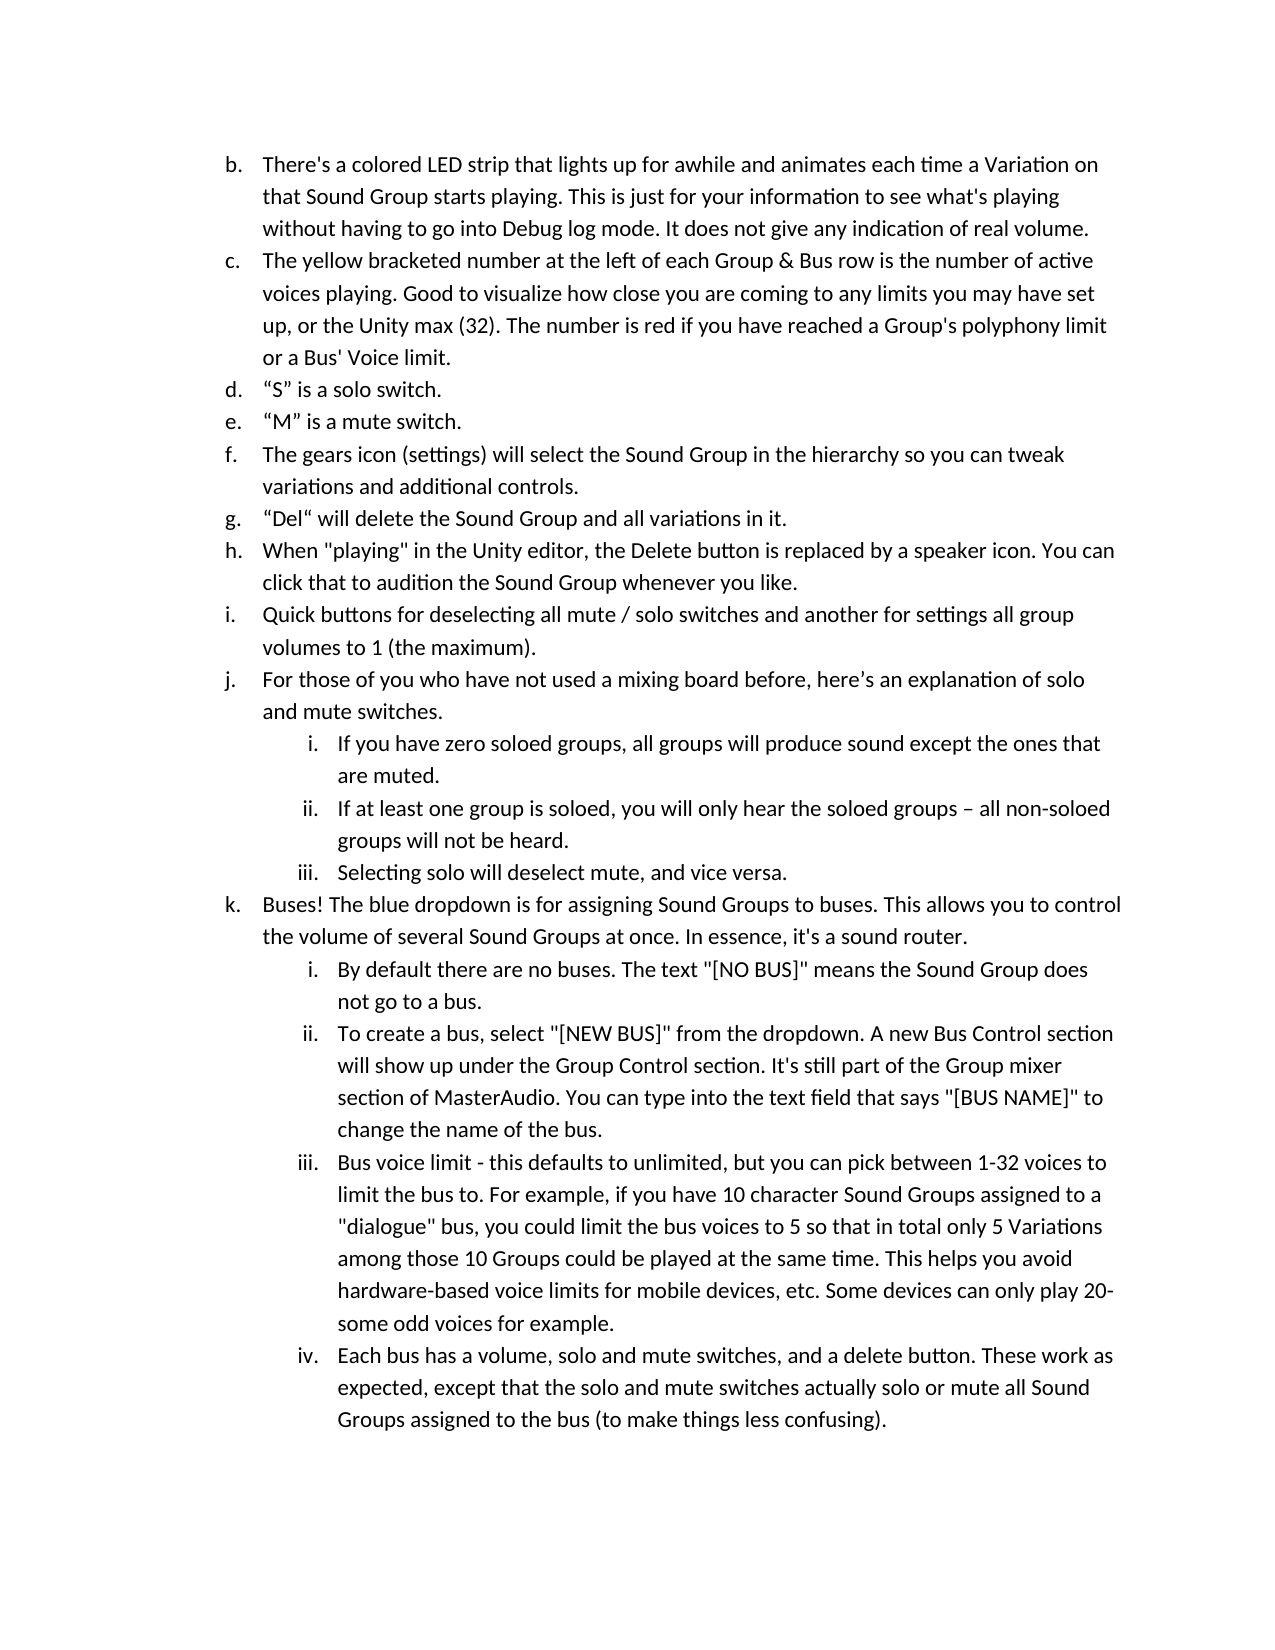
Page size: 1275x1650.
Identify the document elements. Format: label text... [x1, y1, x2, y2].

list “M” is a mute switch. [225, 407, 1125, 436]
list The yellow bracketed number at the left of each Group & Bus row is the number of active voices playing. Good to visualize how close you are coming to any limits you may have set up, or the Unity max (32). The number is red if you have reached a Group's polyphony limit or a Bus' Voice limit. [225, 247, 1125, 371]
list If you have zero soloed groups, all groups will produce sound except the ones that are muted. [319, 729, 1125, 789]
list If at least one group is soloed, you will only hear the soloed groups – all non-soloed groups will not be heard. [319, 794, 1125, 854]
list By default there are no buses. The text "[NO BUS]" means the Sound Group does not go to a bus. [319, 955, 1125, 1015]
list Bus voice limit - this defaults to unlimited, but you can pick between 1-32 voices to limit the bus to. For example, if you have 10 character Sound Groups assigned to a "dialogue" bus, you could limit the bus voices to 5 so that in total only 5 Variations among those 10 Groups could be played at the same time. This helps you avoid hardware-based voice limits for mobile devices, etc. Some devices can only play 20-some odd voices for example. [319, 1148, 1125, 1337]
list Buses! The blue dropdown is for assigning Sound Groups to buses. This allows you to control the volume of several Sound Groups at once. In essence, it's a sound router. [225, 890, 1125, 951]
list The gears icon (settings) will select the Sound Group in the hierarchy so you can tweak variations and additional controls. [225, 440, 1125, 500]
list To create a bus, select "[NEW BUS]" from the dropdown. A new Bus Control section will show up under the Group Control section. It's still part of the Group mixer section of MasterAudio. You can type into the text field that says "[BUS NAME]" to change the name of the bus. [319, 1019, 1125, 1144]
list Quick buttons for deselecting all mute / solo switches and another for settings all group volumes to 1 (the maximum). [225, 601, 1125, 661]
list For those of you who have not used a mixing board before, here’s an explanation of solo and mute switches. [225, 665, 1125, 725]
list There's a colored LED strip that lights up for awhile and animates each time a Variation on that Sound Group starts playing. This is just for your information to see what's playing without having to go into Debug log mode. It does not give any indication of real volume. [225, 150, 1125, 242]
list “S” is a solo switch. [225, 375, 1125, 403]
list Selecting solo will deselect mute, and vice versa. [319, 858, 1125, 886]
list “Del“ will delete the Sound Group and all variations in it. [225, 504, 1125, 532]
list Each bus has a volume, solo and mute switches, and a delete button. These work as expected, except that the solo and mute switches actually solo or mute all Sound Groups assigned to the bus (to make things less confusing). [319, 1341, 1125, 1433]
list When "playing" in the Unity editor, the Delete button is replaced by a speaker icon. You can click that to audition the Sound Group whenever you like. [225, 536, 1125, 596]
